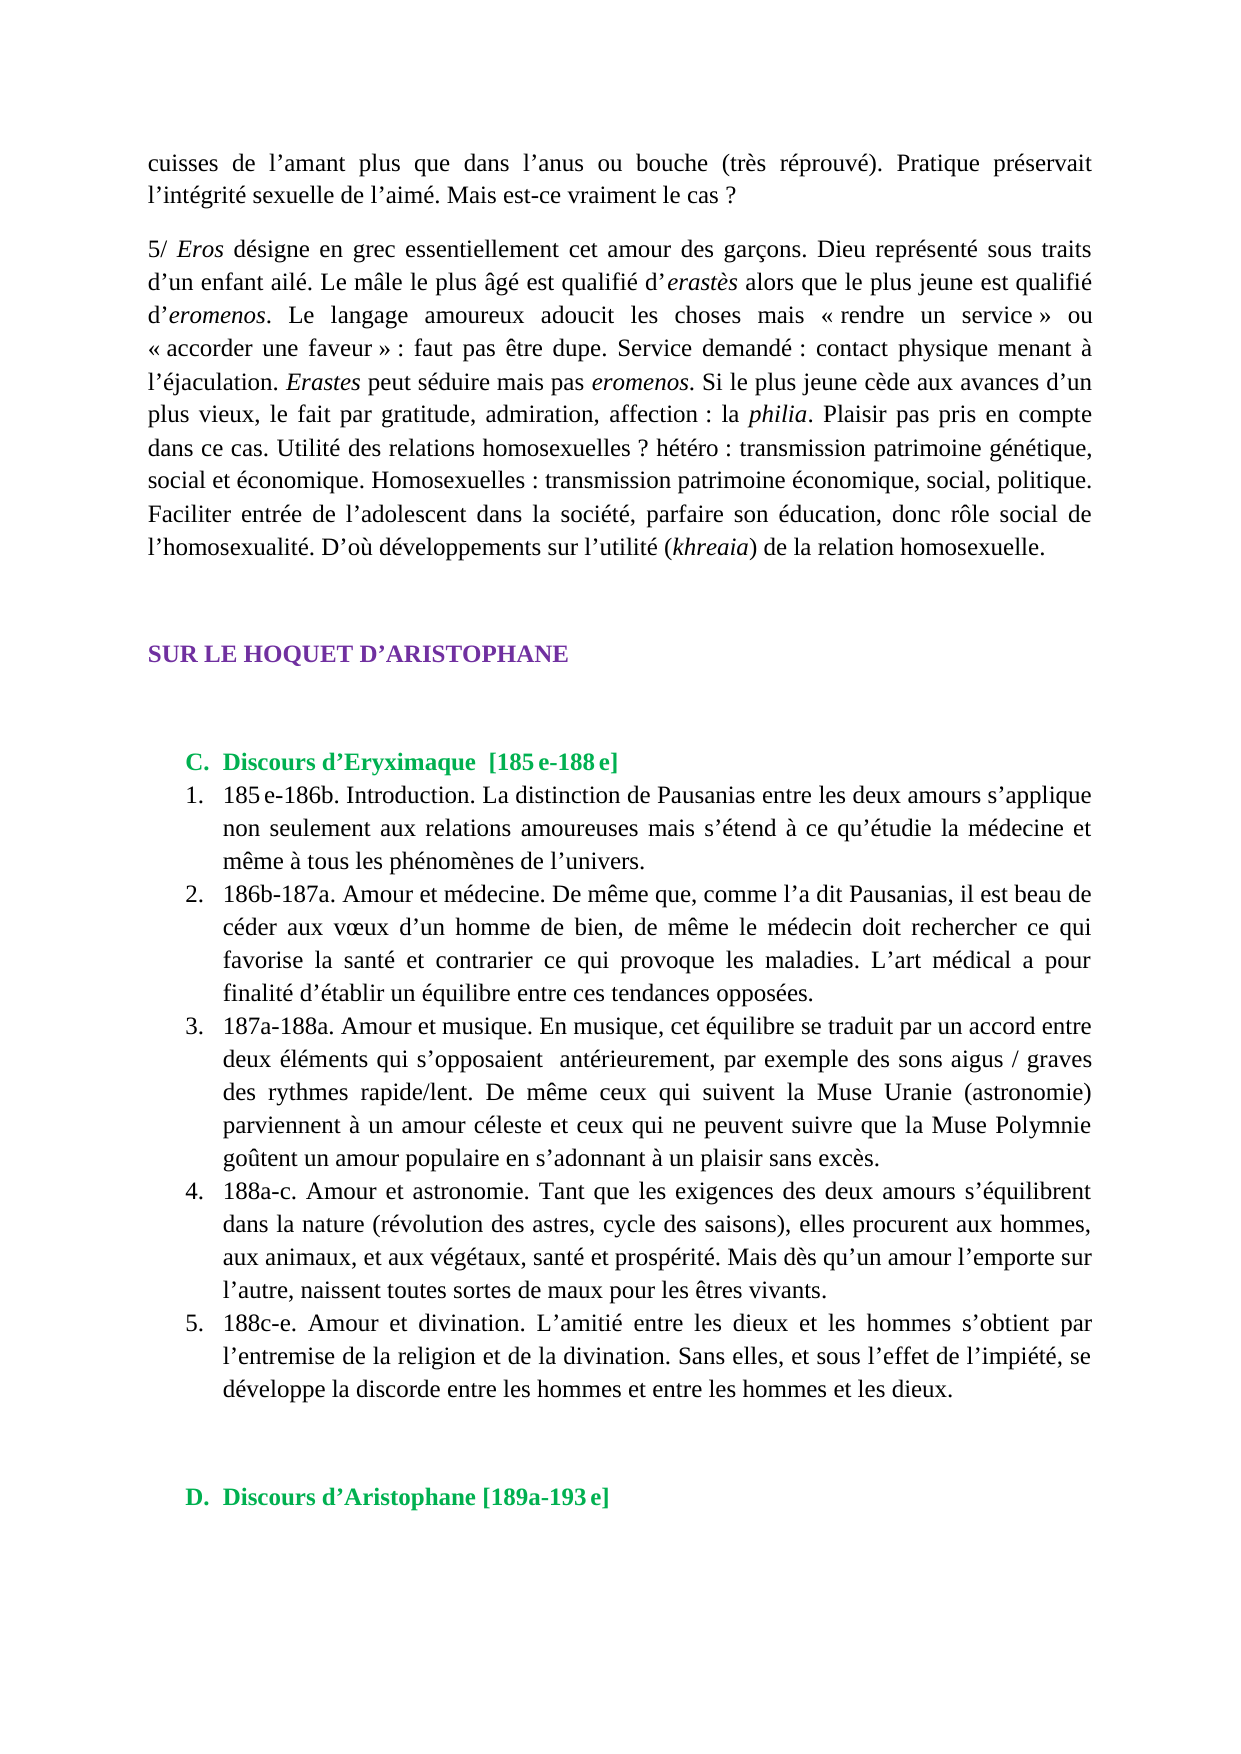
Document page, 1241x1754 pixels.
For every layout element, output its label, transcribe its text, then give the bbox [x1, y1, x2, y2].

text 5/ Eros désigne en grec essentiellement cet amour des garçons. Dieu représenté sous traits d’un enfant ailé. Le mâle le plus âgé est qualifié d’erastès alors que le plus jeune est qualifié d’eromenos. Le langage amoureux adoucit les choses mais « rendre un service » ou « accorder une faveur » : faut pas être dupe. Service demandé : contact physique menant à l’éjaculation. Erastes peut séduire mais pas eromenos. Si le plus jeune cède aux avances d’un plus vieux, le fait par gratitude, admiration, affection : la philia. Plaisir pas pris en compte dans ce cas. Utilité des relations homosexuelles ? hétéro : transmission patrimoine génétique, social et économique. Homosexuelles : transmission patrimoine économique, social, politique. Faciliter entrée de l’adolescent dans la société, parfaire son éducation, donc rôle social de l’homosexualité. D’où développements sur l’utilité (khreaia) de la relation homosexuelle. [148, 234, 1093, 560]
list 188a-c. Amour et astronomie. Tant que les exigences des deux amours s’équilibrent dans la nature (révolution des astres, cycle des saisons), elles procurent aux hommes, aux animaux, et aux végétaux, santé et prospérité. Mais dès qu’un amour l’emporte sur l’autre, naissent toutes sortes de maux pour les êtres vivants. [185, 1176, 1093, 1304]
list 187a-188a. Amour et musique. En musique, cet équilibre se traduit par un accord entre deux éléments qui s’opposaient antérieurement, par exemple des sons aigus / graves des rythmes rapide/lent. De même ceux qui suivent la Muse Uranie (astronomie) parviennent à un amour céleste et ceux qui ne peuvent suivre que la Muse Polymnie goûtent un amour populaire en s’adonnant à un plaisir sans excès. [185, 1011, 1093, 1172]
list 185 e-186b. Introduction. La distinction de Pausanias entre les deux amours s’applique non seulement aux relations amoureuses mais s’étend à ce qu’étudie la médecine et même à tous les phénomènes de l’univers. [185, 780, 1093, 875]
list 188c-e. Amour et divination. L’amitié entre les dieux et les hommes s’obtient par l’entremise de la religion et de la divination. Sans elles, et sous l’effet de l’impiété, se développe la discorde entre les hommes et entre les hommes et les dieux. [185, 1308, 1093, 1403]
text SUR LE HOQUET D’ARISTOPHANE [148, 639, 1093, 668]
list 186b-187a. Amour et médecine. De même que, comme l’a dit Pausanias, il est beau de céder aux vœux d’un homme de bien, de même le médecin doit rechercher ce qui favorise la santé et contrarier ce qui provoque les maladies. L’art médical a pour finalité d’établir un équilibre entre ces tendances opposées. [185, 879, 1093, 1007]
list Discours d’Aristophane [189a-193 e] [185, 1482, 1093, 1511]
list Discours d’Eryximaque [185 e-188 e] [185, 747, 1093, 776]
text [148, 148, 1093, 209]
